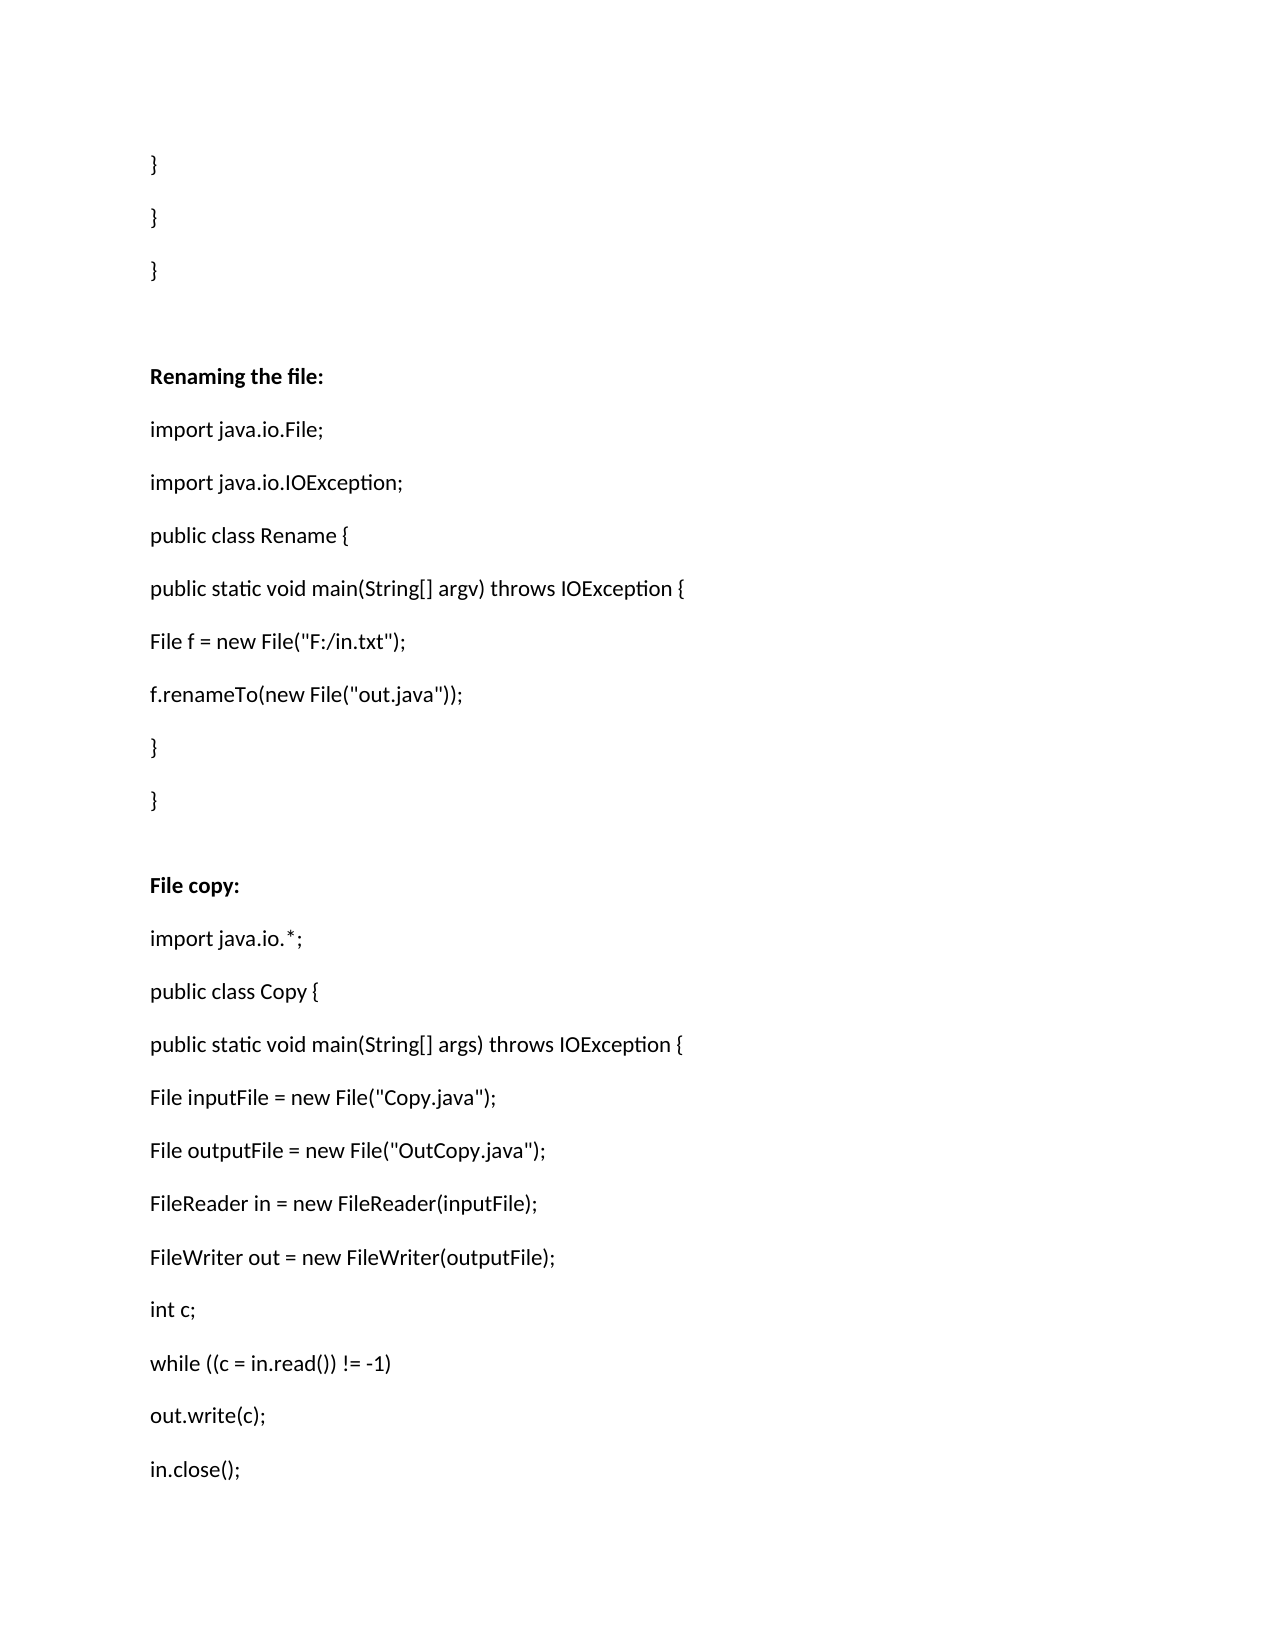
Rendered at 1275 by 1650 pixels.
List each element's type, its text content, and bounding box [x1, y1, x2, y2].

text import java.io.*; [150, 924, 1125, 952]
text f.renameTo(new File("out.java")); [150, 680, 1125, 708]
text File f = new File("F:/in.txt"); [150, 627, 1125, 655]
text public class Copy { [150, 977, 1125, 1006]
text int c; [150, 1296, 1125, 1324]
text in.close(); [150, 1455, 1125, 1483]
text import java.io.File; [150, 415, 1125, 443]
text FileReader in = new FileReader(inputFile); [150, 1189, 1125, 1218]
text Renaming the file: [150, 362, 1125, 390]
text File inputFile = new File("Copy.java"); [150, 1083, 1125, 1112]
text public static void main(String[] argv) throws IOException { [150, 574, 1125, 602]
text out.write(c); [150, 1402, 1125, 1430]
text FileWriter out = new FileWriter(outputFile); [150, 1243, 1125, 1271]
text } [150, 786, 1125, 846]
text File copy: [150, 871, 1125, 899]
text public static void main(String[] args) throws IOException { [150, 1031, 1125, 1058]
text File outputFile = new File("OutCopy.java"); [150, 1137, 1125, 1164]
text } [150, 733, 1125, 761]
text while ((c = in.read()) != -1) [150, 1349, 1125, 1377]
text } [150, 256, 1125, 284]
text import java.io.IOException; [150, 468, 1125, 496]
text } [150, 203, 1125, 231]
text } [150, 150, 1125, 178]
text public class Rename { [150, 521, 1125, 549]
